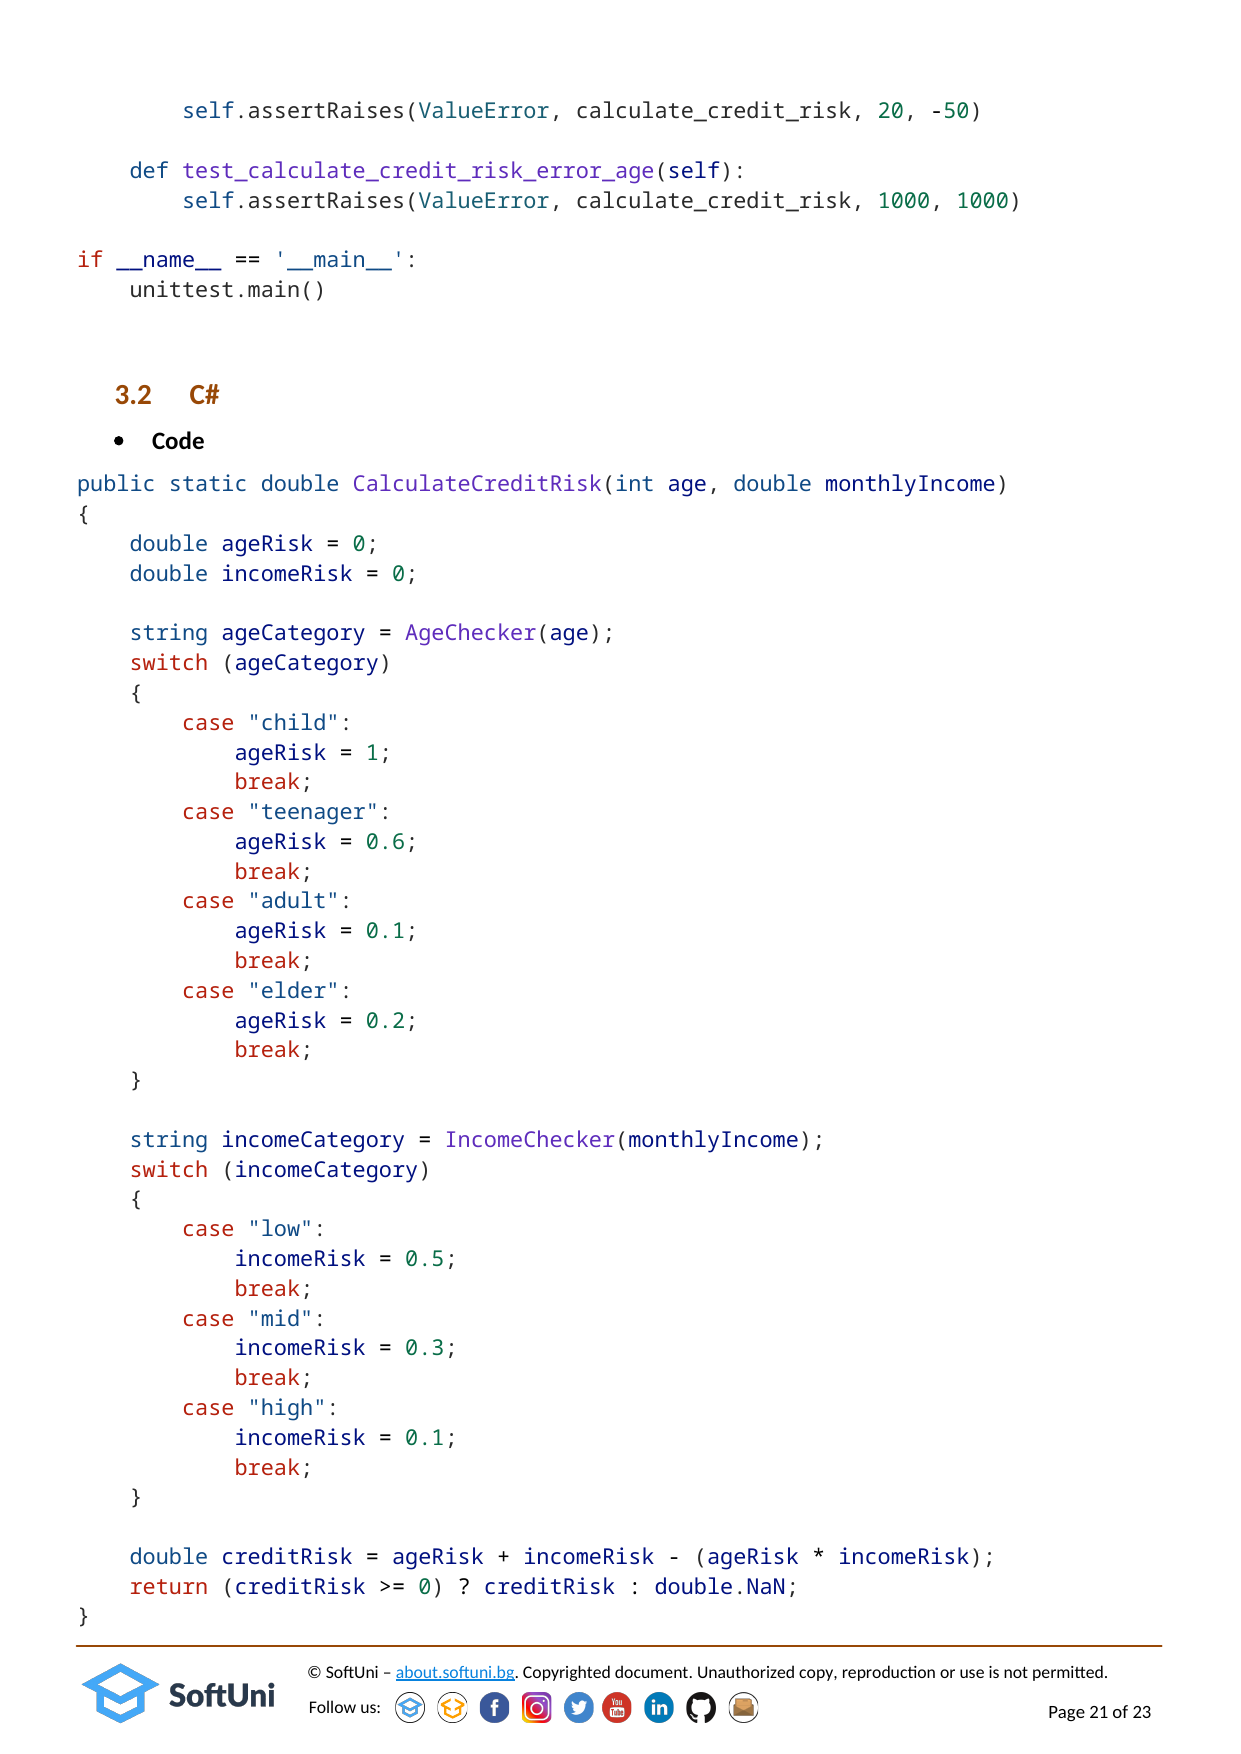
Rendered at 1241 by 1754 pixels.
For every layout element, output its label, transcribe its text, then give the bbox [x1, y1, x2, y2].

text public static double CalculateCreditRisk(int age, double monthlyIncome) [77, 468, 1163, 498]
text } [77, 1064, 1163, 1094]
text unittest.main() [77, 274, 1163, 304]
text } [77, 1600, 1163, 1630]
picture [522, 1692, 552, 1723]
text switch (ageCategory) [77, 647, 1163, 677]
text break; [77, 945, 1163, 975]
text if __name__ == '__main__': [77, 244, 1163, 274]
text break; [77, 856, 1163, 885]
picture [728, 1692, 759, 1723]
text case "low": [77, 1213, 1163, 1243]
text C# [114, 376, 1163, 412]
picture [665, 1692, 674, 1701]
picture [479, 1692, 510, 1723]
text case "teenager": [77, 796, 1163, 826]
picture [564, 1692, 594, 1723]
text case "elder": [77, 975, 1163, 1004]
picture [658, 1705, 667, 1714]
picture [395, 1692, 425, 1723]
text double creditRisk = ageRisk + incomeRisk - (ageRisk * incomeRisk); [77, 1541, 1163, 1571]
text } [77, 1481, 1163, 1511]
text self.assertRaises(ValueError, calculate_credit_risk, 20, -50) [77, 95, 1163, 125]
text def test_calculate_credit_risk_error_age(self): [77, 155, 1163, 185]
text ageRisk = 0.2; [77, 1004, 1163, 1034]
text { [77, 498, 1163, 528]
text ageRisk = 0.6; [77, 826, 1163, 856]
text self.assertRaises(ValueError, calculate_credit_risk, 1000, 1000) [77, 185, 1163, 214]
picture [437, 1692, 468, 1723]
text case "child": [77, 707, 1163, 736]
picture [602, 1692, 632, 1723]
text break; [77, 1362, 1163, 1392]
picture [686, 1692, 716, 1723]
text break; [77, 1034, 1163, 1064]
text incomeRisk = 0.3; [77, 1332, 1163, 1362]
text double ageRisk = 0; [77, 528, 1163, 558]
text break; [77, 1451, 1163, 1481]
list Code [114, 425, 1163, 456]
picture [75, 1658, 281, 1729]
text incomeRisk = 0.1; [77, 1422, 1163, 1451]
text string ageCategory = AgeChecker(age); [77, 617, 1163, 647]
text return (creditRisk >= 0) ? creditRisk : double.NaN; [77, 1571, 1163, 1600]
text ageRisk = 1; [77, 736, 1163, 766]
text break; [77, 766, 1163, 796]
picture [665, 1714, 674, 1723]
text ageRisk = 0.1; [77, 915, 1163, 945]
text incomeRisk = 0.5; [77, 1243, 1163, 1273]
text string incomeCategory = IncomeChecker(monthlyIncome); [77, 1124, 1163, 1153]
text { [77, 677, 1163, 707]
text case "mid": [77, 1302, 1163, 1332]
picture [644, 1714, 653, 1723]
text case "high": [77, 1392, 1163, 1422]
text switch (incomeCategory) [77, 1153, 1163, 1183]
text double incomeRisk = 0; [77, 558, 1163, 587]
picture [644, 1692, 653, 1701]
text { [77, 1183, 1163, 1213]
text case "adult": [77, 885, 1163, 915]
text break; [77, 1273, 1163, 1302]
